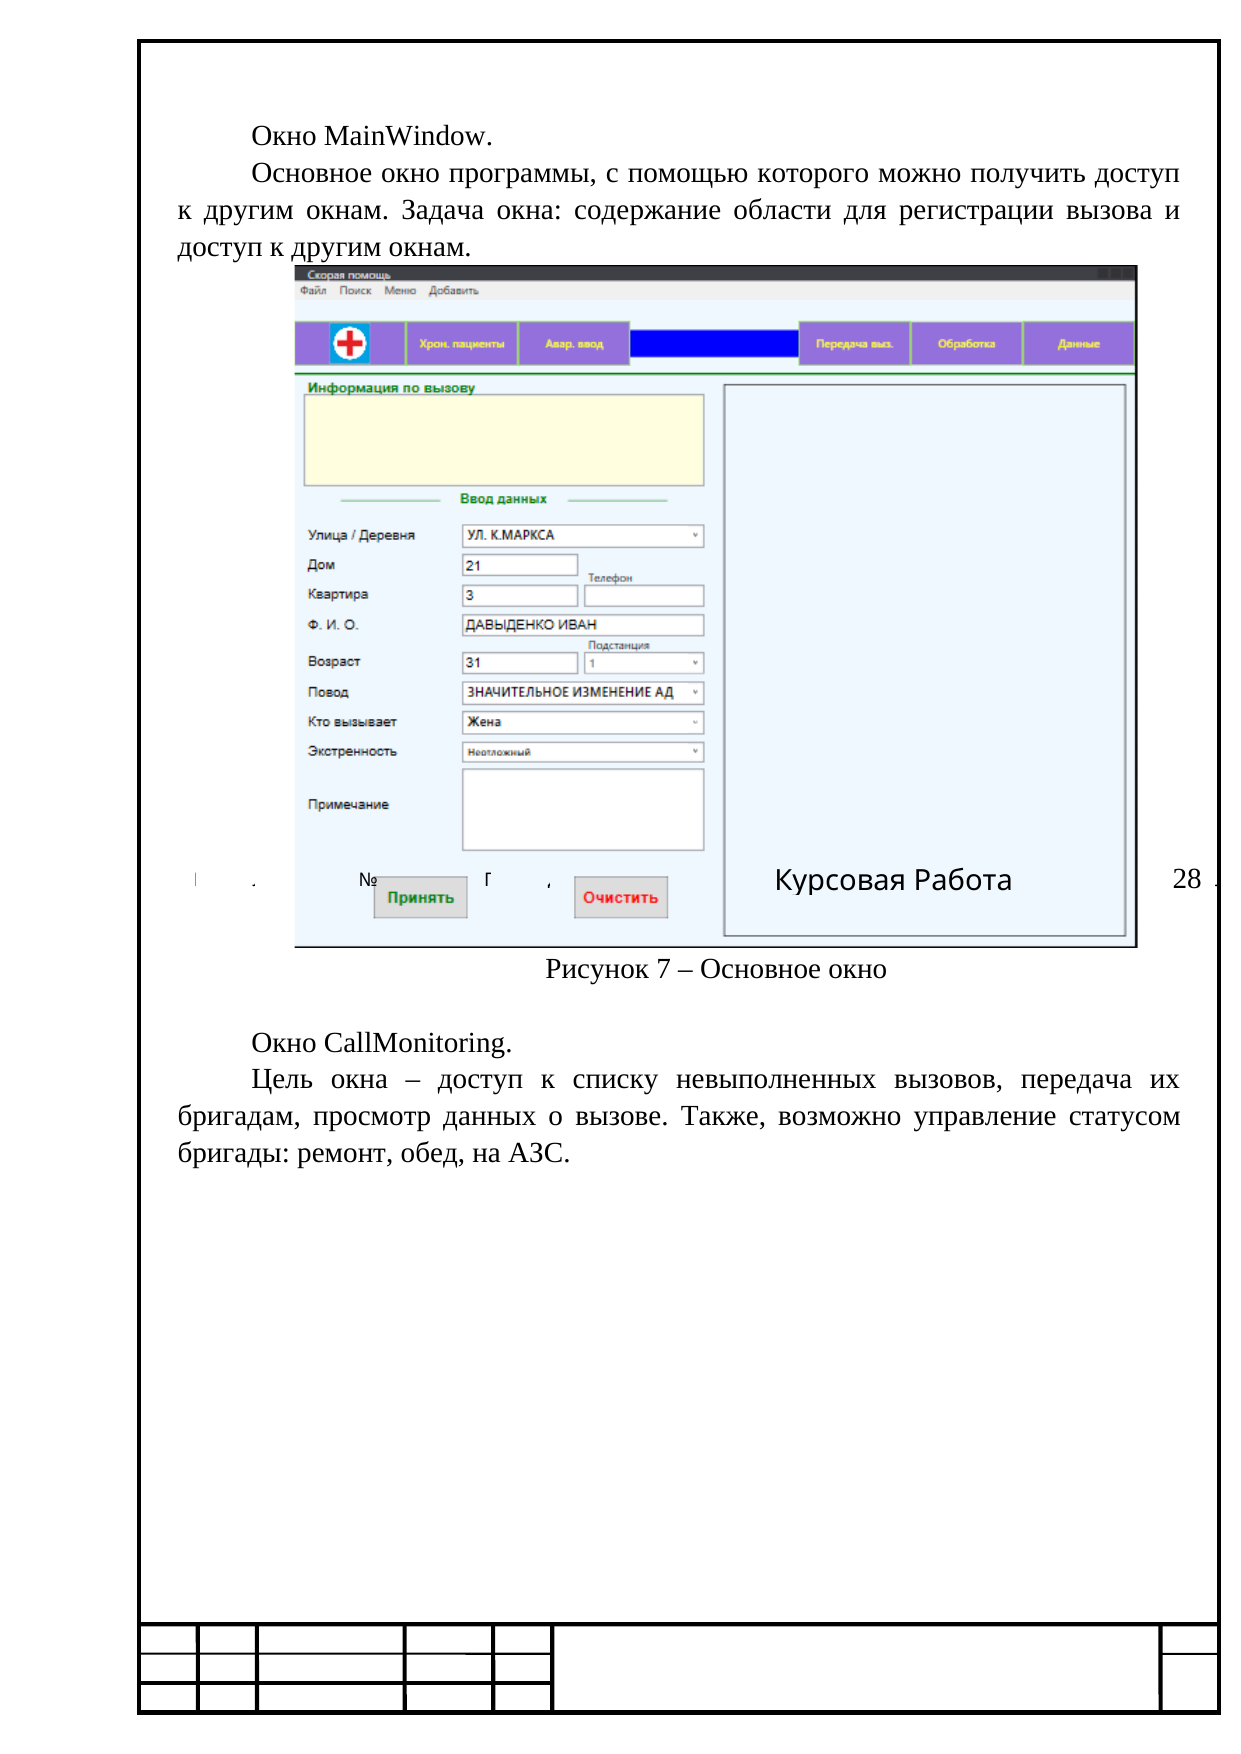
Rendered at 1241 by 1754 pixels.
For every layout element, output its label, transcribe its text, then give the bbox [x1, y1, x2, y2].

text Рисунок 7 – Основное окно [177, 951, 1181, 984]
text Цель окна – доступ к списку невыполненных вызовов, передача их бригадам, просмотр данных о вызове. Также, возможно управление статусом бригады: ремонт, обед, на АЗС. [177, 1062, 1181, 1169]
text Окно MainWindow. [177, 118, 1181, 152]
text Основное окно программы, с помощью которого можно получить доступ к другим окнам. Задача окна: содержание области для регистрации вызова и доступ к другим окнам. [177, 155, 1181, 262]
text Окно CallMonitoring. [251, 1025, 1181, 1058]
picture [294, 265, 1138, 948]
